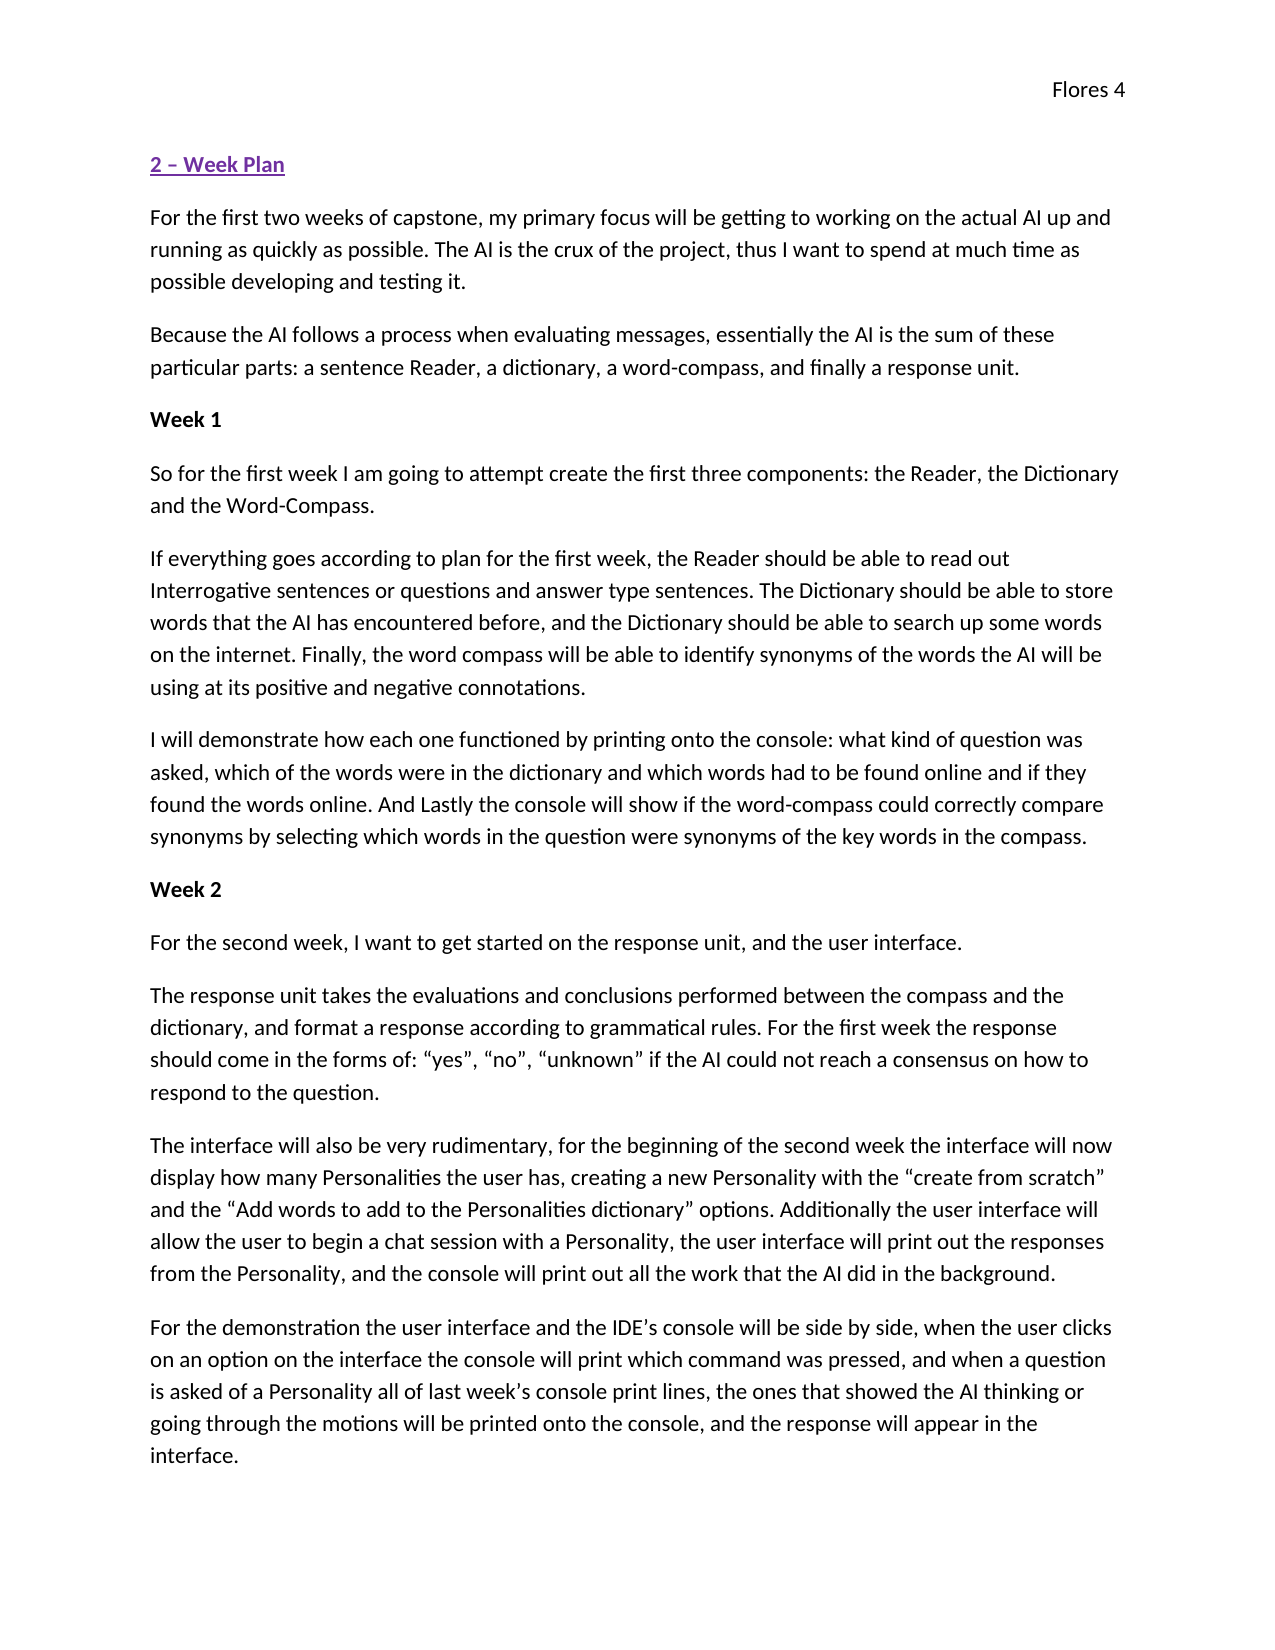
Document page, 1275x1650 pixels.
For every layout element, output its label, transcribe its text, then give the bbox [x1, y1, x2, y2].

text So for the first week I am going to attempt create the first three components: the Reader, the Dictionary and the Word-Compass. [150, 459, 1125, 519]
text If everything goes according to plan for the first week, the Reader should be able to read out Interrogative sentences or questions and answer type sentences. The Dictionary should be able to store words that the AI has encountered before, and the Dictionary should be able to search up some words on the internet. Finally, the word compass will be able to identify synonyms of the words the AI will be using at its positive and negative connotations. [150, 544, 1125, 701]
text Because the AI follows a process when evaluating messages, essentially the AI is the sum of these particular parts: a sentence Reader, a dictionary, a word-compass, and finally a response unit. [150, 320, 1125, 381]
text Week 2 [150, 875, 1125, 903]
text Week 1 [150, 406, 1125, 434]
text For the demonstration the user interface and the IDE’s console will be side by side, when the user clicks on an option on the interface the console will print which command was pressed, and when a question is asked of a Personality all of last week’s console print lines, the ones that showed the AI thinking or going through the motions will be printed onto the console, and the response will appear in the interface. [150, 1313, 1125, 1469]
text 2 – Week Plan [150, 150, 1125, 178]
text The interface will also be very rudimentary, for the beginning of the second week the interface will now display how many Personalities the user has, creating a new Personality with the “create from scratch” and the “Add words to add to the Personalities dictionary” options. Additionally the user interface will allow the user to begin a chat session with a Personality, the user interface will print out the responses from the Personality, and the console will print out all the work that the AI did in the background. [150, 1131, 1125, 1288]
text The response unit takes the evaluations and conclusions performed between the compass and the dictionary, and format a response according to grammatical rules. For the first week the response should come in the forms of: “yes”, “no”, “unknown” if the AI could not reach a consensus on how to respond to the question. [150, 981, 1125, 1106]
text For the first two weeks of capstone, my primary focus will be getting to working on the actual AI up and running as quickly as possible. The AI is the crux of the project, thus I want to spend at much time as possible developing and testing it. [150, 203, 1125, 295]
text For the second week, I want to get started on the response unit, and the user interface. [150, 928, 1125, 956]
text I will demonstrate how each one functioned by printing onto the console: what kind of question was asked, which of the words were in the dictionary and which words had to be found online and if they found the words online. And Lastly the console will show if the word-compass could correctly compare synonyms by selecting which words in the question were synonyms of the key words in the compass. [150, 726, 1125, 850]
